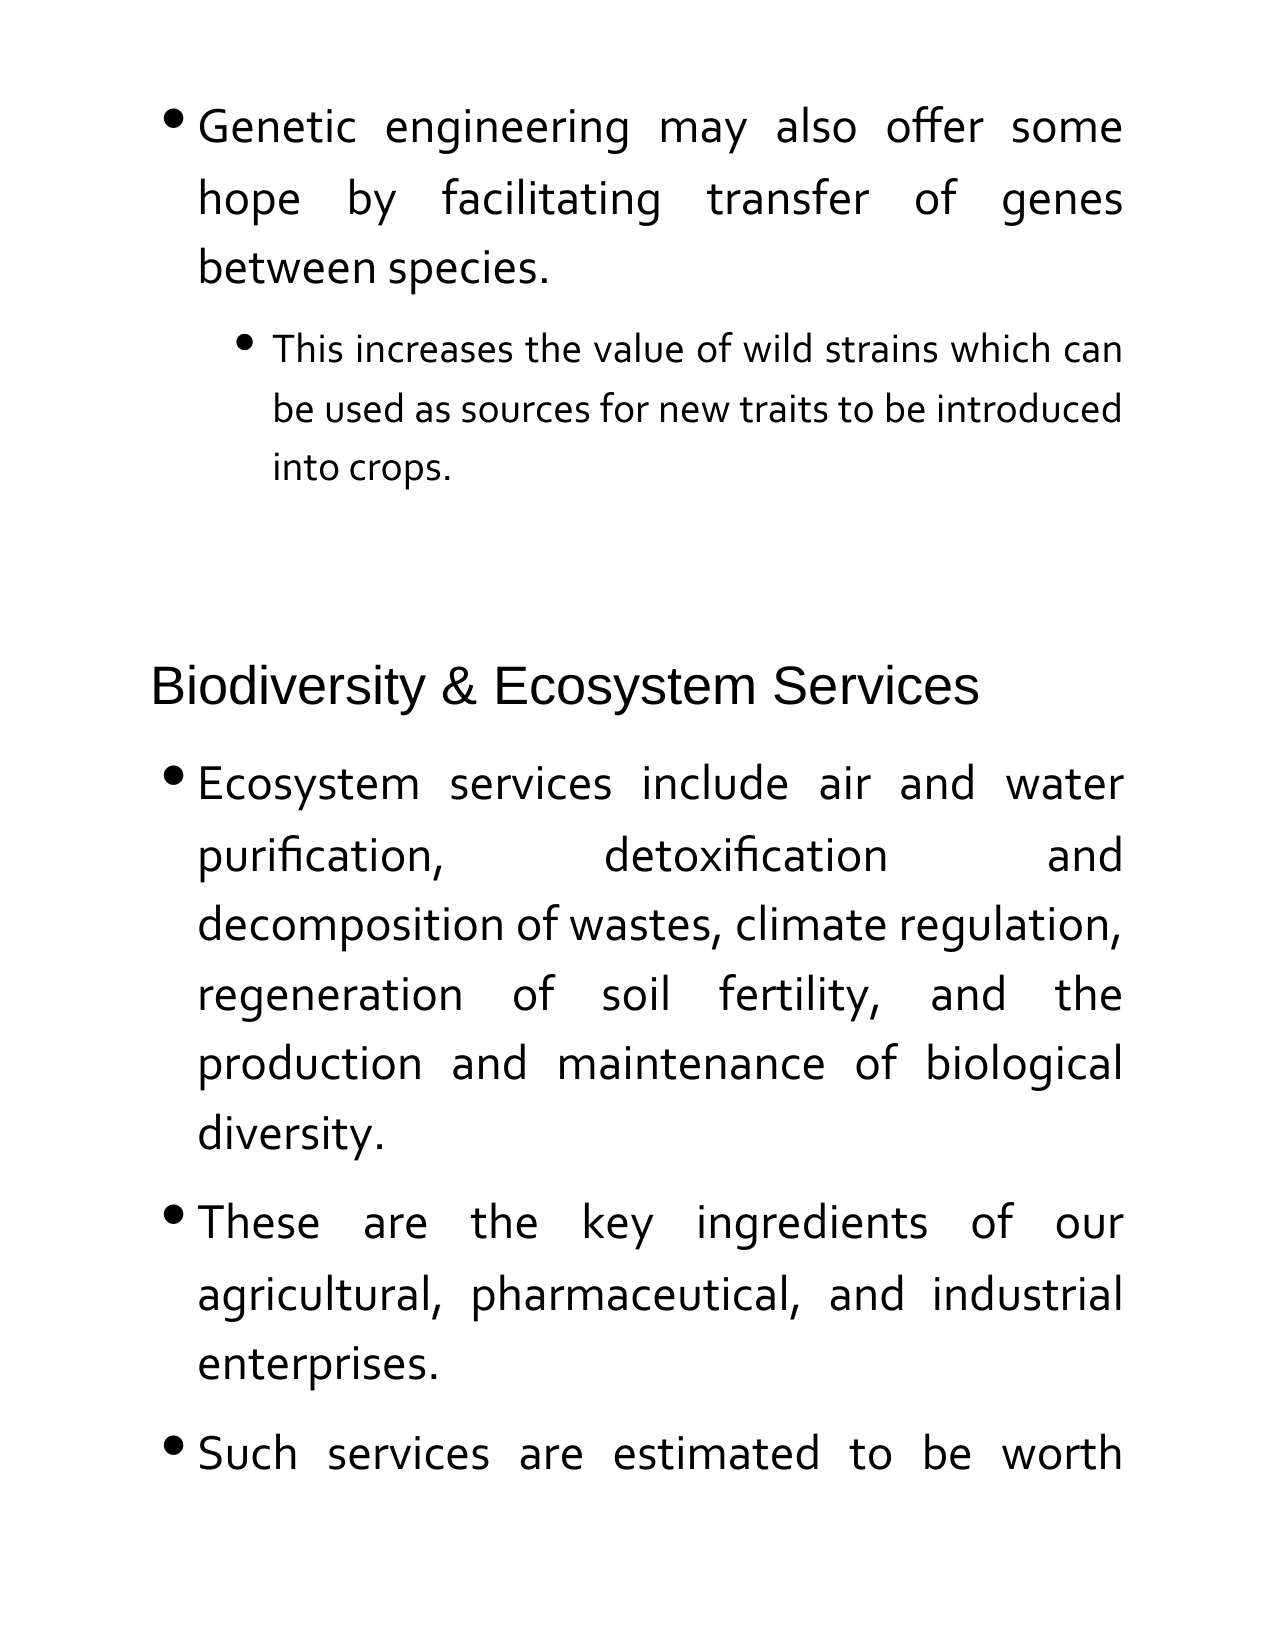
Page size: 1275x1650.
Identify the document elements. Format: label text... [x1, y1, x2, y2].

list Ecosystem services include air and water purification, detoxification and decomposition of wastes, climate regulation, regeneration of soil fertility, and the production and maintenance of biological diversity. [186, 732, 1125, 1162]
list This increases the value of wild strains which can be used as sources for new traits to be introduced into crops. [255, 306, 1125, 491]
list Genetic engineering may also offer some hope by facilitating transfer of genes between species. [186, 75, 1125, 297]
title Biodiversity & Ecosystem Services [150, 654, 1125, 716]
list These are the key ingredients of our agricultural, pharmaceutical, and industrial enterprises. [186, 1171, 1125, 1393]
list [186, 1402, 1125, 1484]
